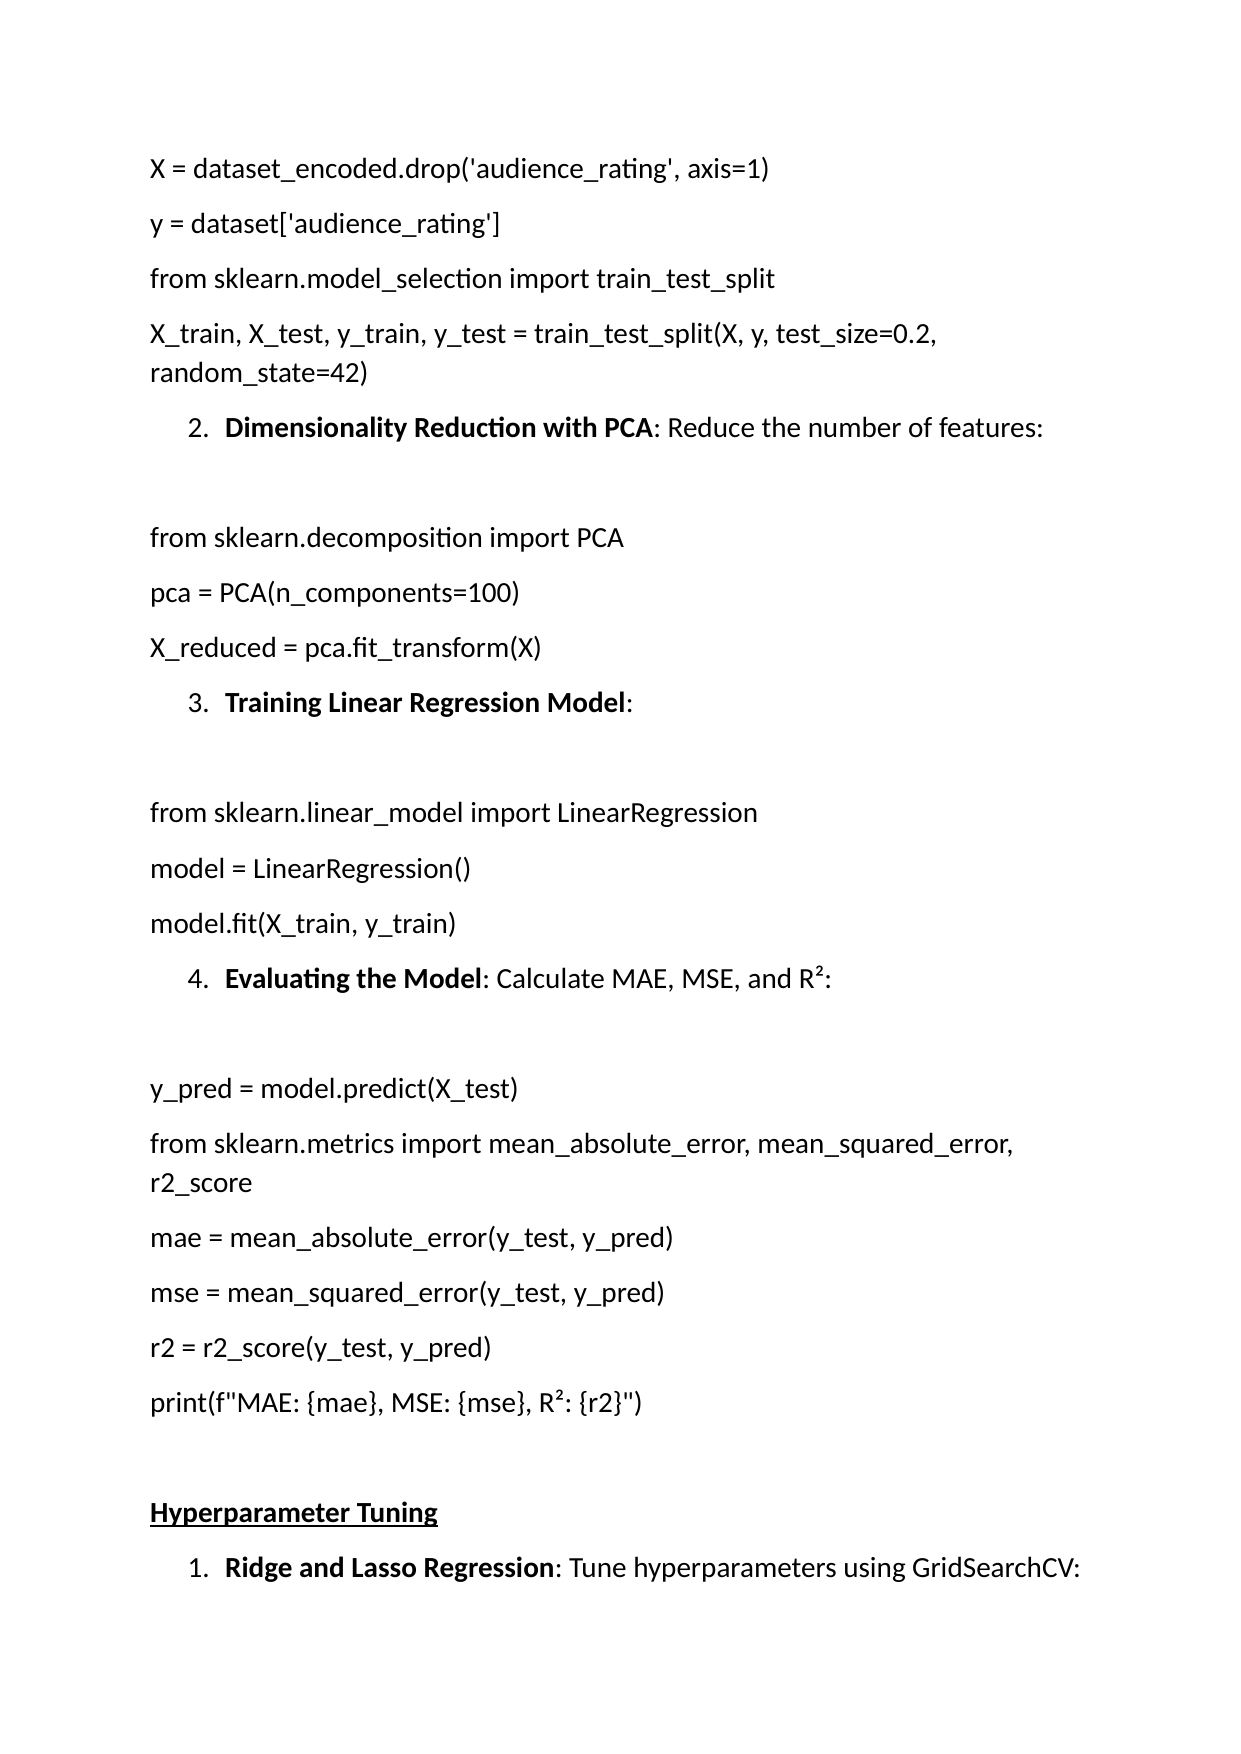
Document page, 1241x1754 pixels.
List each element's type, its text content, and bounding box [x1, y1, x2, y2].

text y_pred = model.predict(X_test) [150, 1070, 1090, 1106]
text from sklearn.model_selection import train_test_split [150, 260, 1090, 296]
text model.fit(X_train, y_train) [150, 905, 1090, 940]
list Training Linear Regression Model: [187, 684, 1090, 720]
text pca = PCA(n_components=100) [150, 574, 1090, 610]
text y = dataset['audience_rating'] [150, 205, 1090, 241]
list Evaluating the Model: Calculate MAE, MSE, and R²: [187, 960, 1090, 996]
list Ridge and Lasso Regression: Tune hyperparameters using GridSearchCV: [187, 1549, 1090, 1585]
text Hyperparameter Tuning [150, 1494, 1090, 1530]
list Dimensionality Reduction with PCA: Reduce the number of features: [187, 409, 1090, 444]
text from sklearn.decomposition import PCA [150, 519, 1090, 555]
text X = dataset_encoded.drop('audience_rating', axis=1) [150, 150, 1090, 186]
text from sklearn.metrics import mean_absolute_error, mean_squared_error, r2_score [150, 1125, 1090, 1199]
text mse = mean_squared_error(y_test, y_pred) [150, 1274, 1090, 1309]
text X_train, X_test, y_train, y_test = train_test_split(X, y, test_size=0.2, random_state=42) [150, 315, 1090, 389]
text print(f"MAE: {mae}, MSE: {mse}, R²: {r2}") [150, 1384, 1090, 1420]
text model = LinearRegression() [150, 850, 1090, 885]
text X_reduced = pca.fit_transform(X) [150, 629, 1090, 665]
text r2 = r2_score(y_test, y_pred) [150, 1329, 1090, 1364]
text mae = mean_absolute_error(y_test, y_pred) [150, 1219, 1090, 1254]
text from sklearn.linear_model import LinearRegression [150, 794, 1090, 830]
